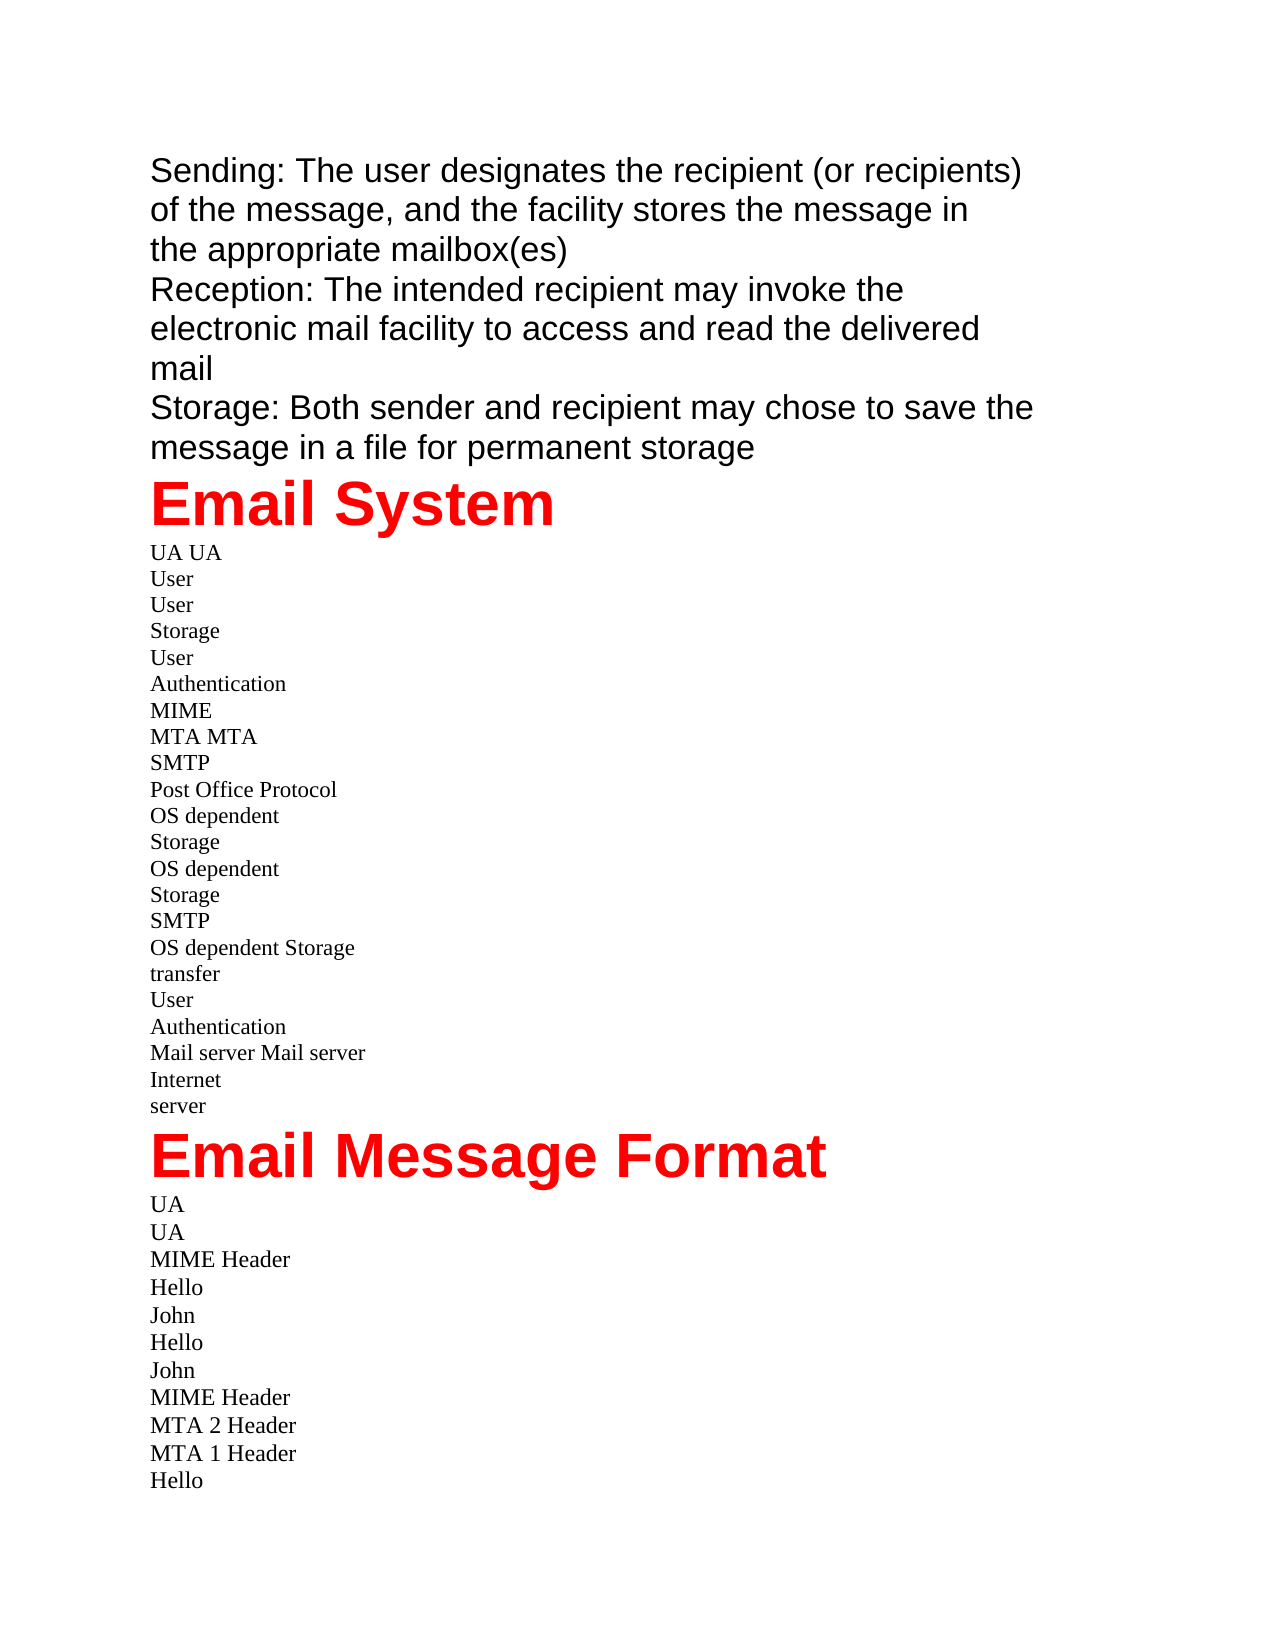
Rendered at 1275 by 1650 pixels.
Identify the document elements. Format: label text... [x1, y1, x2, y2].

text Storage [150, 828, 1125, 855]
text electronic mail facility to access and read the delivered [150, 308, 1125, 348]
text John [150, 1301, 1125, 1328]
text Sending: The user designates the recipient (or recipients) [150, 150, 1125, 189]
text server [150, 1092, 1125, 1118]
text Storage [150, 881, 1125, 907]
text User [150, 644, 1125, 670]
text UA [150, 1190, 1125, 1218]
text UA [150, 1218, 1125, 1245]
text SMTP [150, 907, 1125, 934]
text User [150, 987, 1125, 1013]
text OS dependent Storage [150, 934, 1125, 960]
text transfer [150, 960, 1125, 987]
text MTA 2 Header [150, 1411, 1125, 1439]
text Reception: The intended recipient may invoke the [150, 269, 1125, 308]
text MIME [150, 697, 1125, 723]
text mail [150, 348, 1125, 387]
text MTA 1 Header [150, 1439, 1125, 1466]
text Internet [150, 1066, 1125, 1092]
text Hello [150, 1273, 1125, 1301]
text of the message, and the facility stores the message in [150, 189, 1125, 229]
text Storage [150, 618, 1125, 644]
text OS dependent [150, 855, 1125, 881]
text Storage: Both sender and recipient may chose to save the [150, 387, 1125, 427]
text User [150, 591, 1125, 618]
text Post Office Protocol [150, 776, 1125, 802]
text MIME Header [150, 1383, 1125, 1411]
text John [150, 1356, 1125, 1383]
text UA UA [150, 538, 1125, 565]
text MTA MTA [150, 723, 1125, 749]
text Mail server Mail server [150, 1039, 1125, 1066]
text Hello [150, 1466, 1125, 1494]
text MIME Header [150, 1245, 1125, 1273]
text Authentication [150, 1013, 1125, 1039]
text the appropriate mailbox(es) [150, 229, 1125, 269]
text Email Message Format [150, 1118, 1125, 1190]
text Email System [150, 467, 1125, 538]
text Authentication [150, 670, 1125, 697]
text SMTP [150, 749, 1125, 776]
text Hello [150, 1328, 1125, 1356]
text message in a file for permanent storage [150, 427, 1125, 467]
text OS dependent [150, 802, 1125, 828]
text User [150, 565, 1125, 591]
